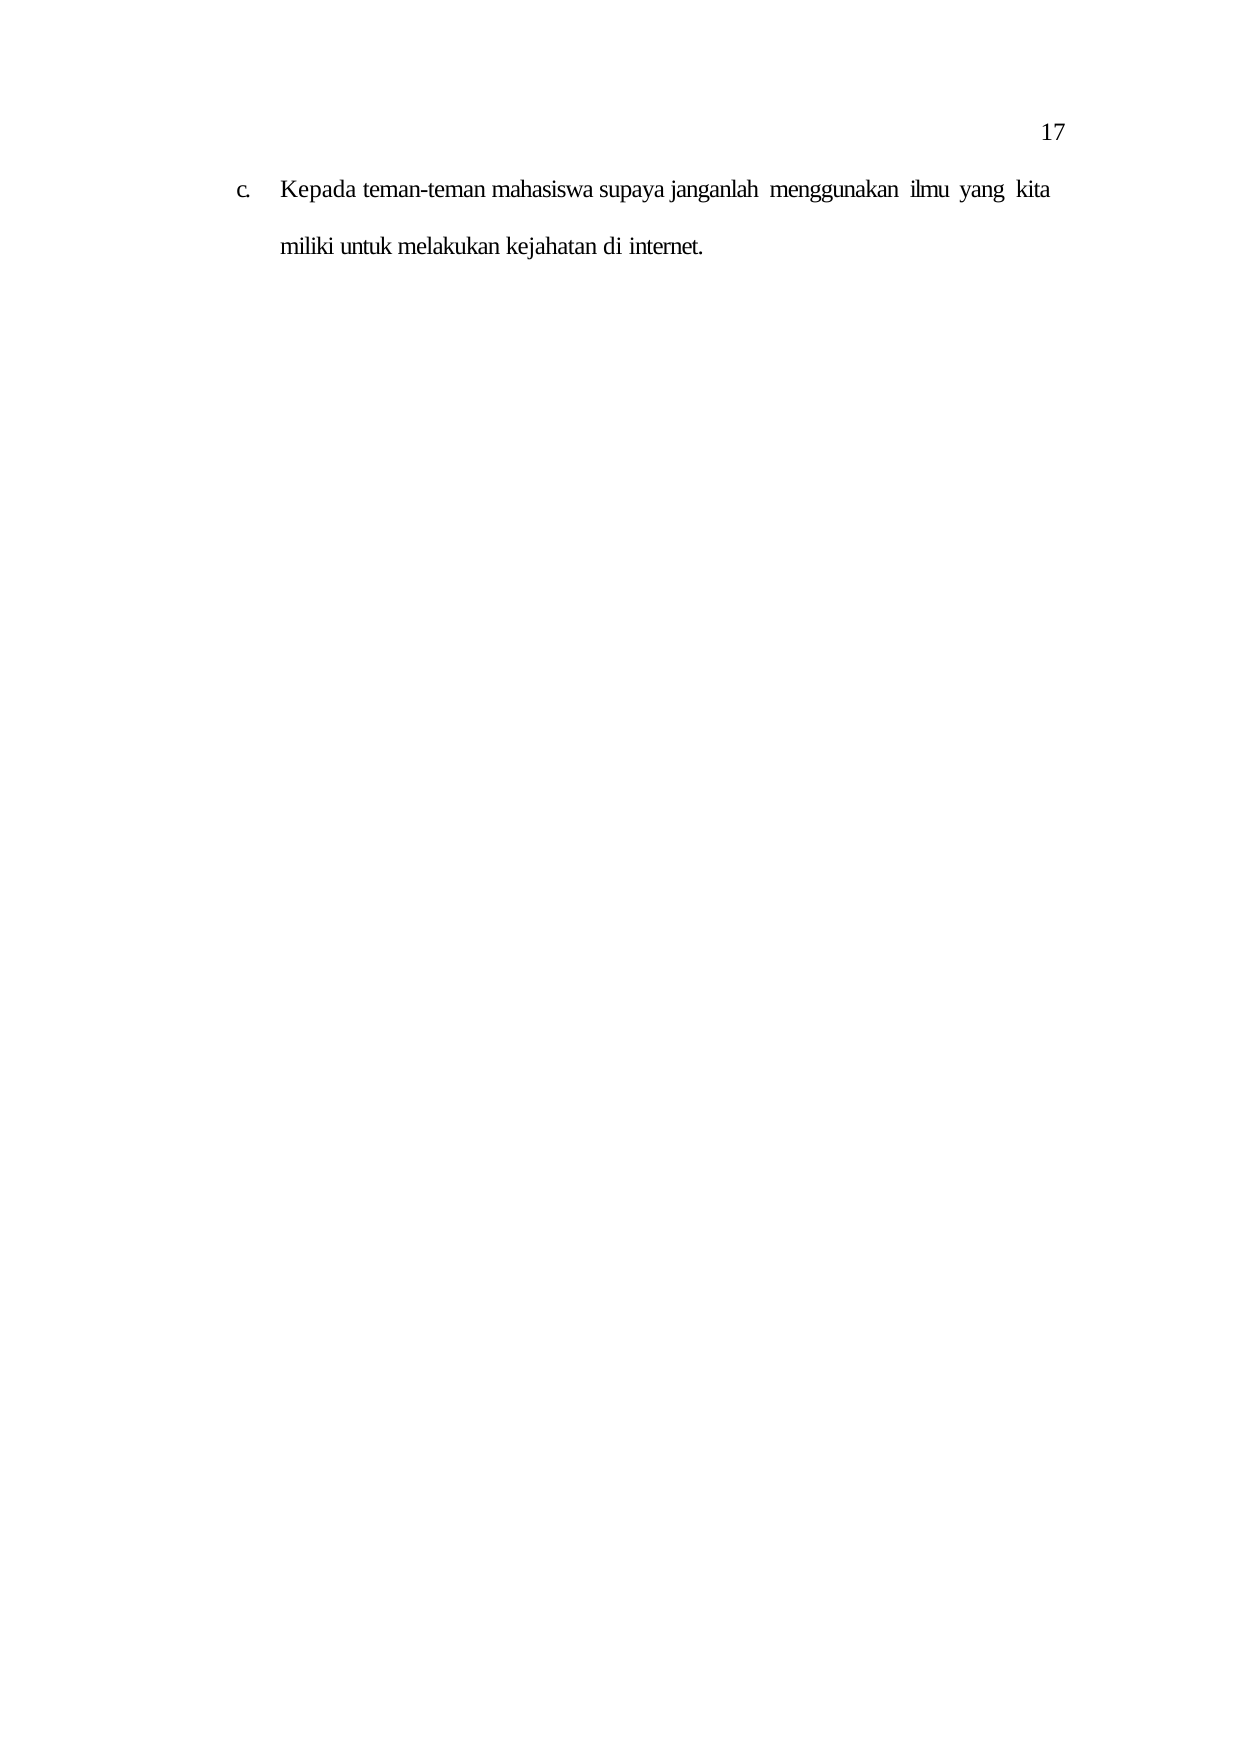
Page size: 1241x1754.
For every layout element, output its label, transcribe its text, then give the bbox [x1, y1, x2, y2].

list Kepada teman-teman mahasiswa supaya janganlah menggunakan ilmu yang kita miliki untuk melakukan kejahatan di internet. [236, 174, 1064, 260]
text 17 [179, 117, 1065, 146]
